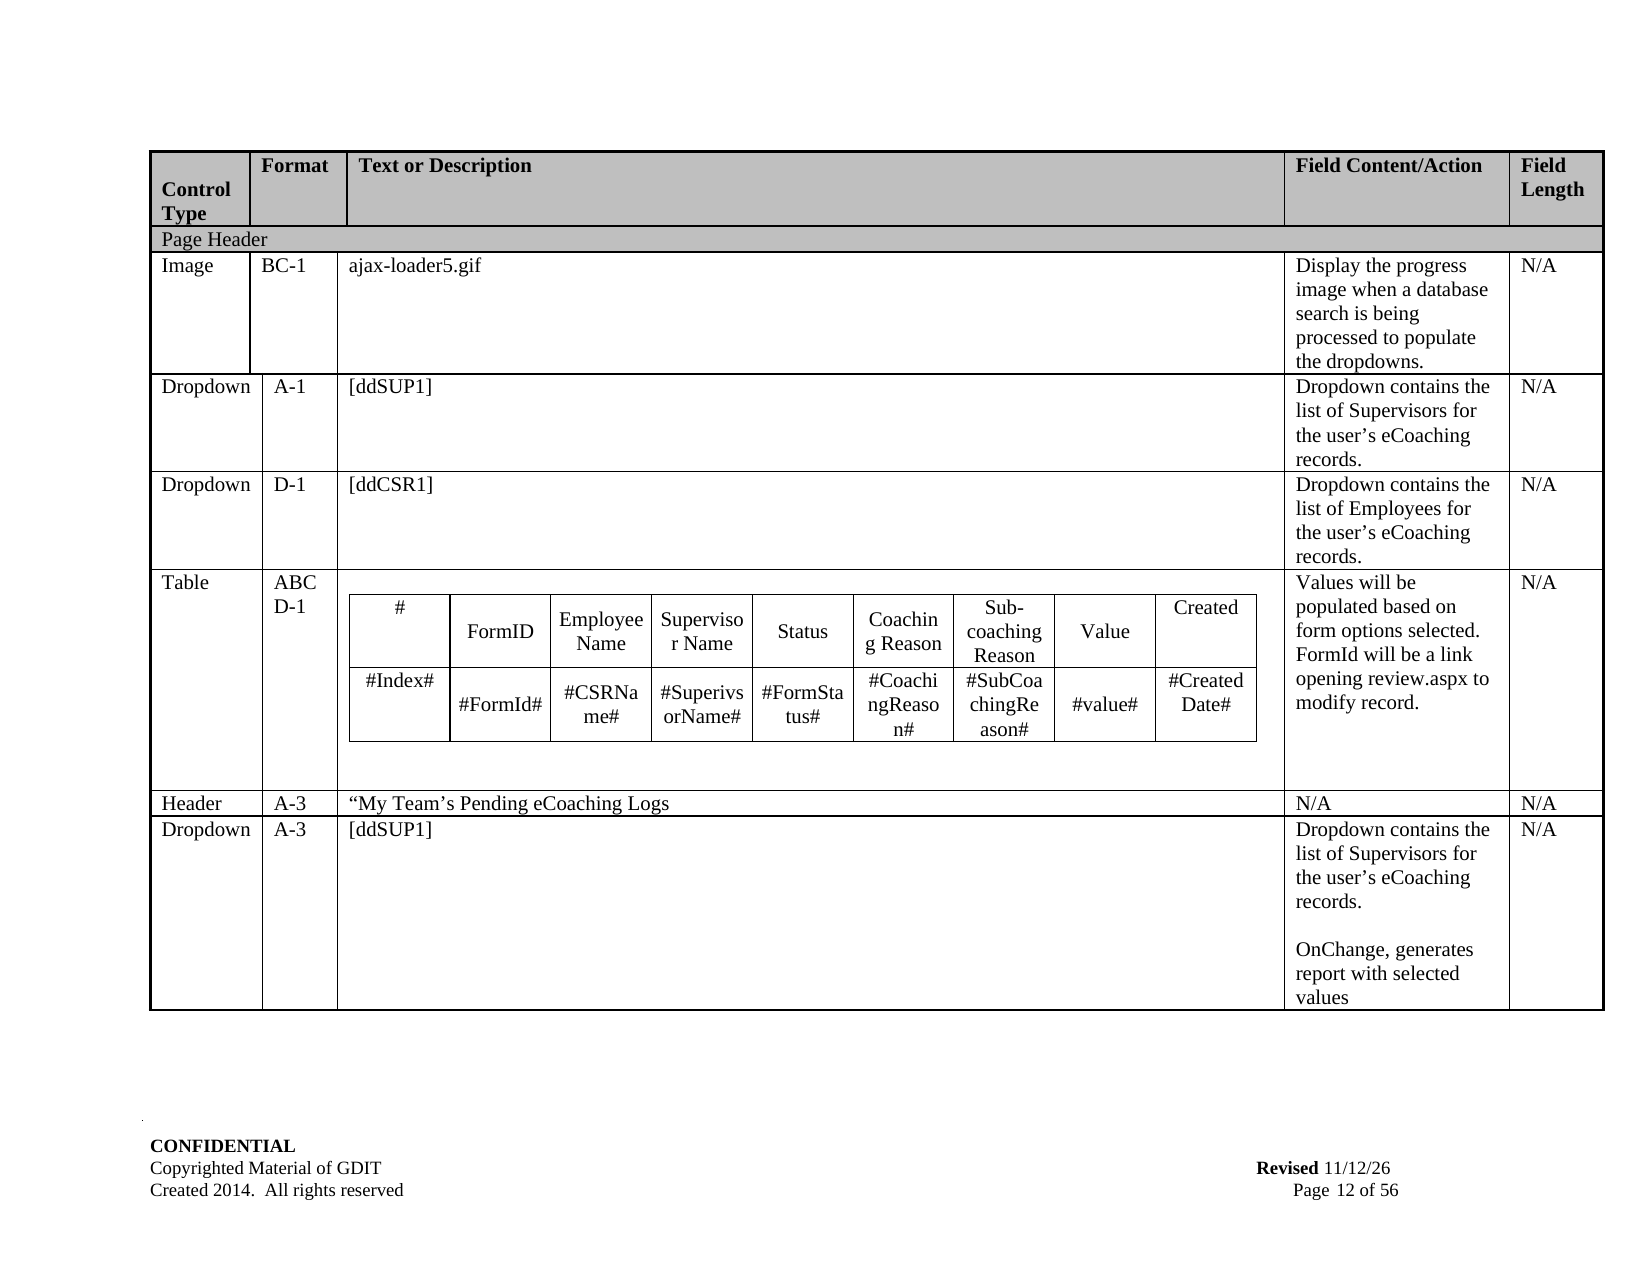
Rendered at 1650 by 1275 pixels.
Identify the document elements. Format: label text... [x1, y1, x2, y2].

table_header Field Content/Action [1285, 153, 1509, 225]
table_cell Header [152, 791, 262, 815]
table_cell N/A [1510, 375, 1602, 471]
table_cell [ddSUP1] [338, 375, 1284, 471]
table_cell Dropdown contains the list of Supervisors for the user’s eCoaching records. [1285, 375, 1509, 471]
table_cell ajax-loader5.gif [338, 253, 1284, 373]
table_cell Table [152, 570, 262, 790]
table_cell Dropdown contains the list of Employees for the user’s eCoaching records. [1285, 472, 1509, 568]
table_cell A-3 [263, 817, 337, 1009]
table_cell Image [152, 253, 249, 373]
table_cell Dropdown [152, 817, 262, 1009]
table_cell Dropdown [152, 472, 262, 568]
table_cell “My Team’s Pending eCoaching Logs [338, 791, 1284, 815]
table_cell N/A [1285, 791, 1509, 815]
table_cell [ddCSR1] [338, 472, 1284, 568]
table_header Format [251, 153, 346, 225]
table_cell Page Header [152, 227, 1602, 251]
table_header Field Length [1510, 153, 1602, 225]
table_cell N/A [1510, 472, 1602, 568]
table_cell Display the progress image when a database search is being processed to populate the dropdowns. [1285, 253, 1509, 373]
table_cell Values will be populated based on form options selected. FormId will be a link opening review.aspx to modify record. [1285, 570, 1509, 790]
table_header Control Type [152, 153, 249, 225]
table_cell A-3 [263, 791, 337, 815]
table_cell [ddSUP1] [338, 817, 1284, 1009]
table_cell N/A [1510, 570, 1602, 790]
table_cell [338, 570, 1284, 790]
table_cell N/A [1510, 791, 1602, 815]
table_cell N/A [1510, 817, 1602, 1009]
table_cell ABCD-1 [263, 570, 337, 790]
table_cell Dropdown contains the list of Supervisors for the user’s eCoaching records. OnChange, generates report with selected values [1285, 817, 1509, 1009]
table_cell BC-1 [251, 253, 337, 373]
table_cell A-1 [263, 375, 337, 471]
table_cell D-1 [263, 472, 337, 568]
table_cell Dropdown [152, 375, 262, 471]
table_header Text or Description [348, 153, 1284, 225]
table_cell N/A [1510, 253, 1602, 373]
